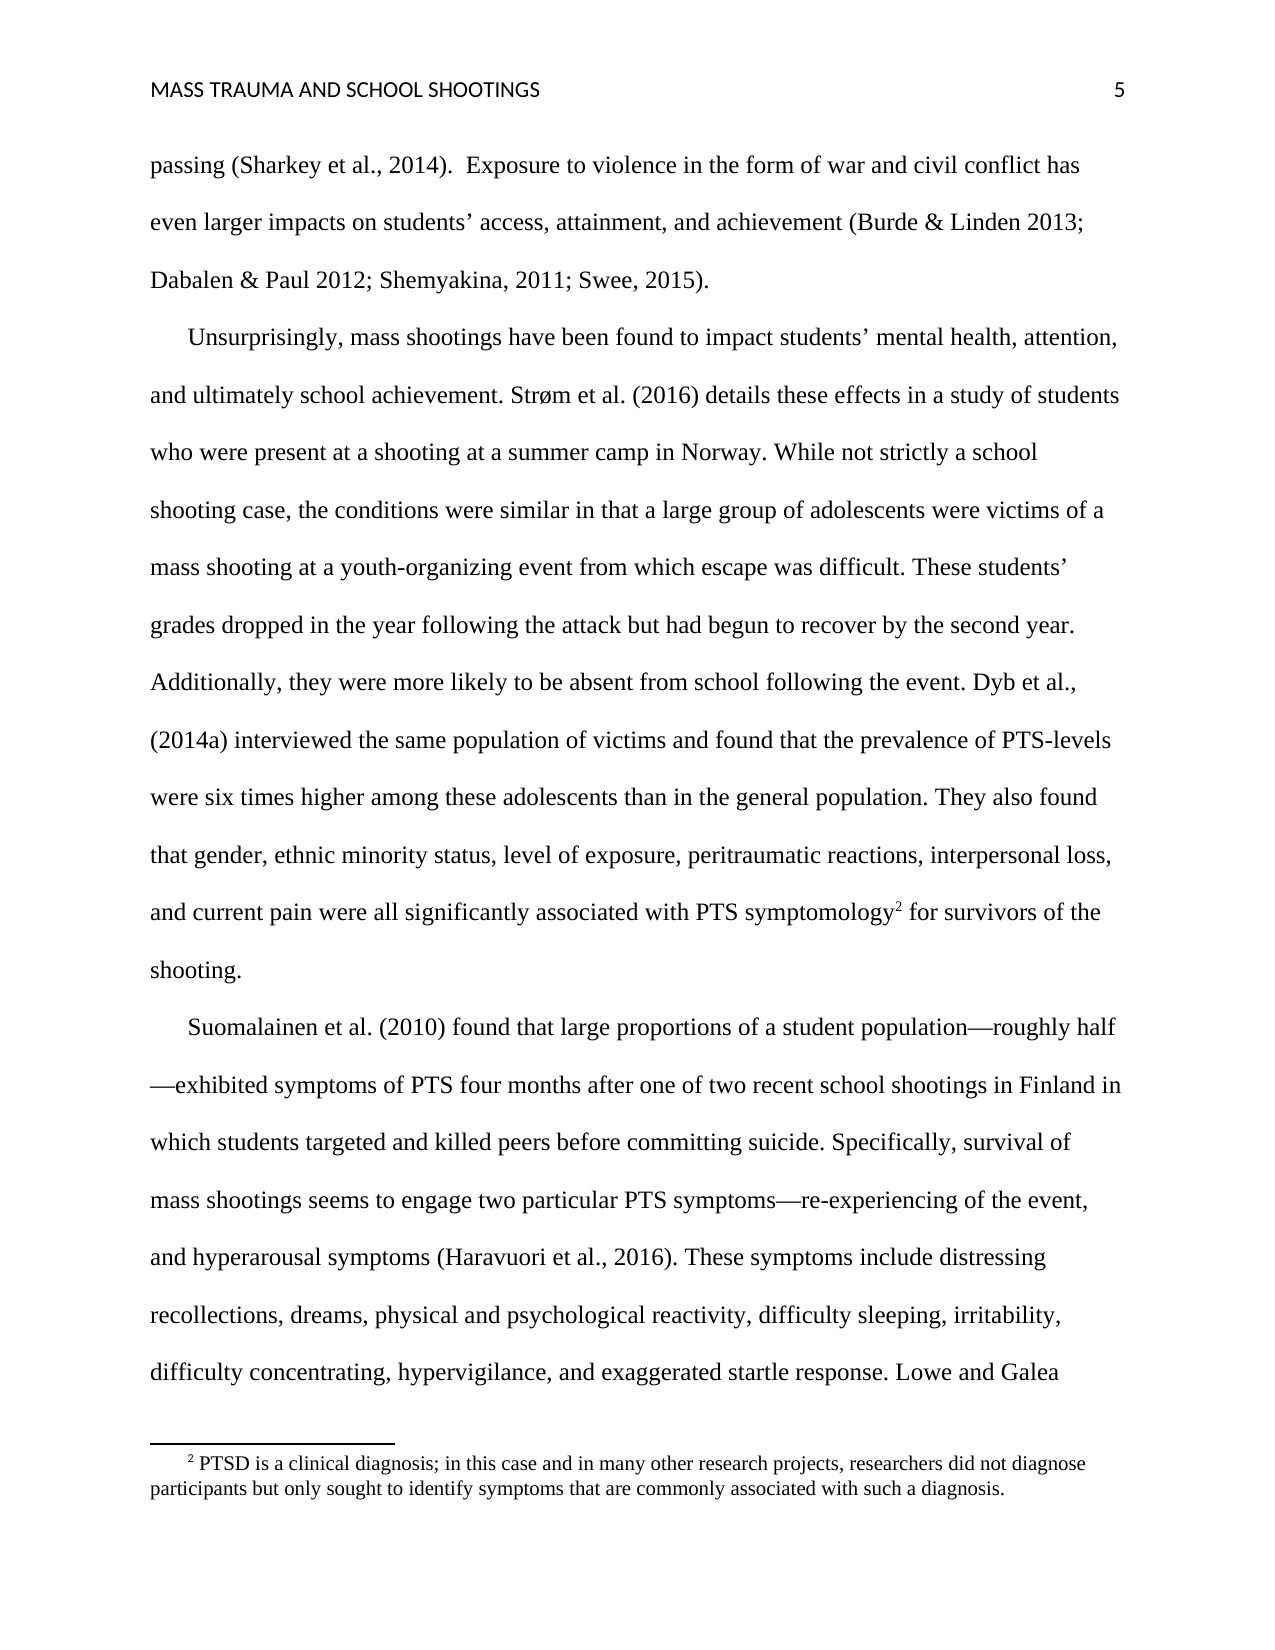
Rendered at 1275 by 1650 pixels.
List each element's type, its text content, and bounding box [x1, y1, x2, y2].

text Unsurprisingly, mass shootings have been found to impact students’ mental health, attention, and ultimately school achievement. Strøm et al. (2016) details these effects in a study of students who were present at a shooting at a summer camp in Norway. While not strictly a school shooting case, the conditions were similar in that a large group of adolescents were victims of a mass shooting at a youth-organizing event from which escape was difficult. These students’ grades dropped in the year following the attack but had begun to recover by the second year. Additionally, they were more likely to be absent from school following the event. Dyb et al., (2014a) interviewed the same population of victims and found that the prevalence of PTS-levels were six times higher among these adolescents than in the general population. They also found that gender, ethnic minority status, level of exposure, peritraumatic reactions, interpersonal loss, and current pain were all significantly associated with PTS symptomology for survivors of the shooting. [150, 322, 1125, 984]
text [150, 150, 1125, 294]
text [150, 1012, 1125, 1386]
